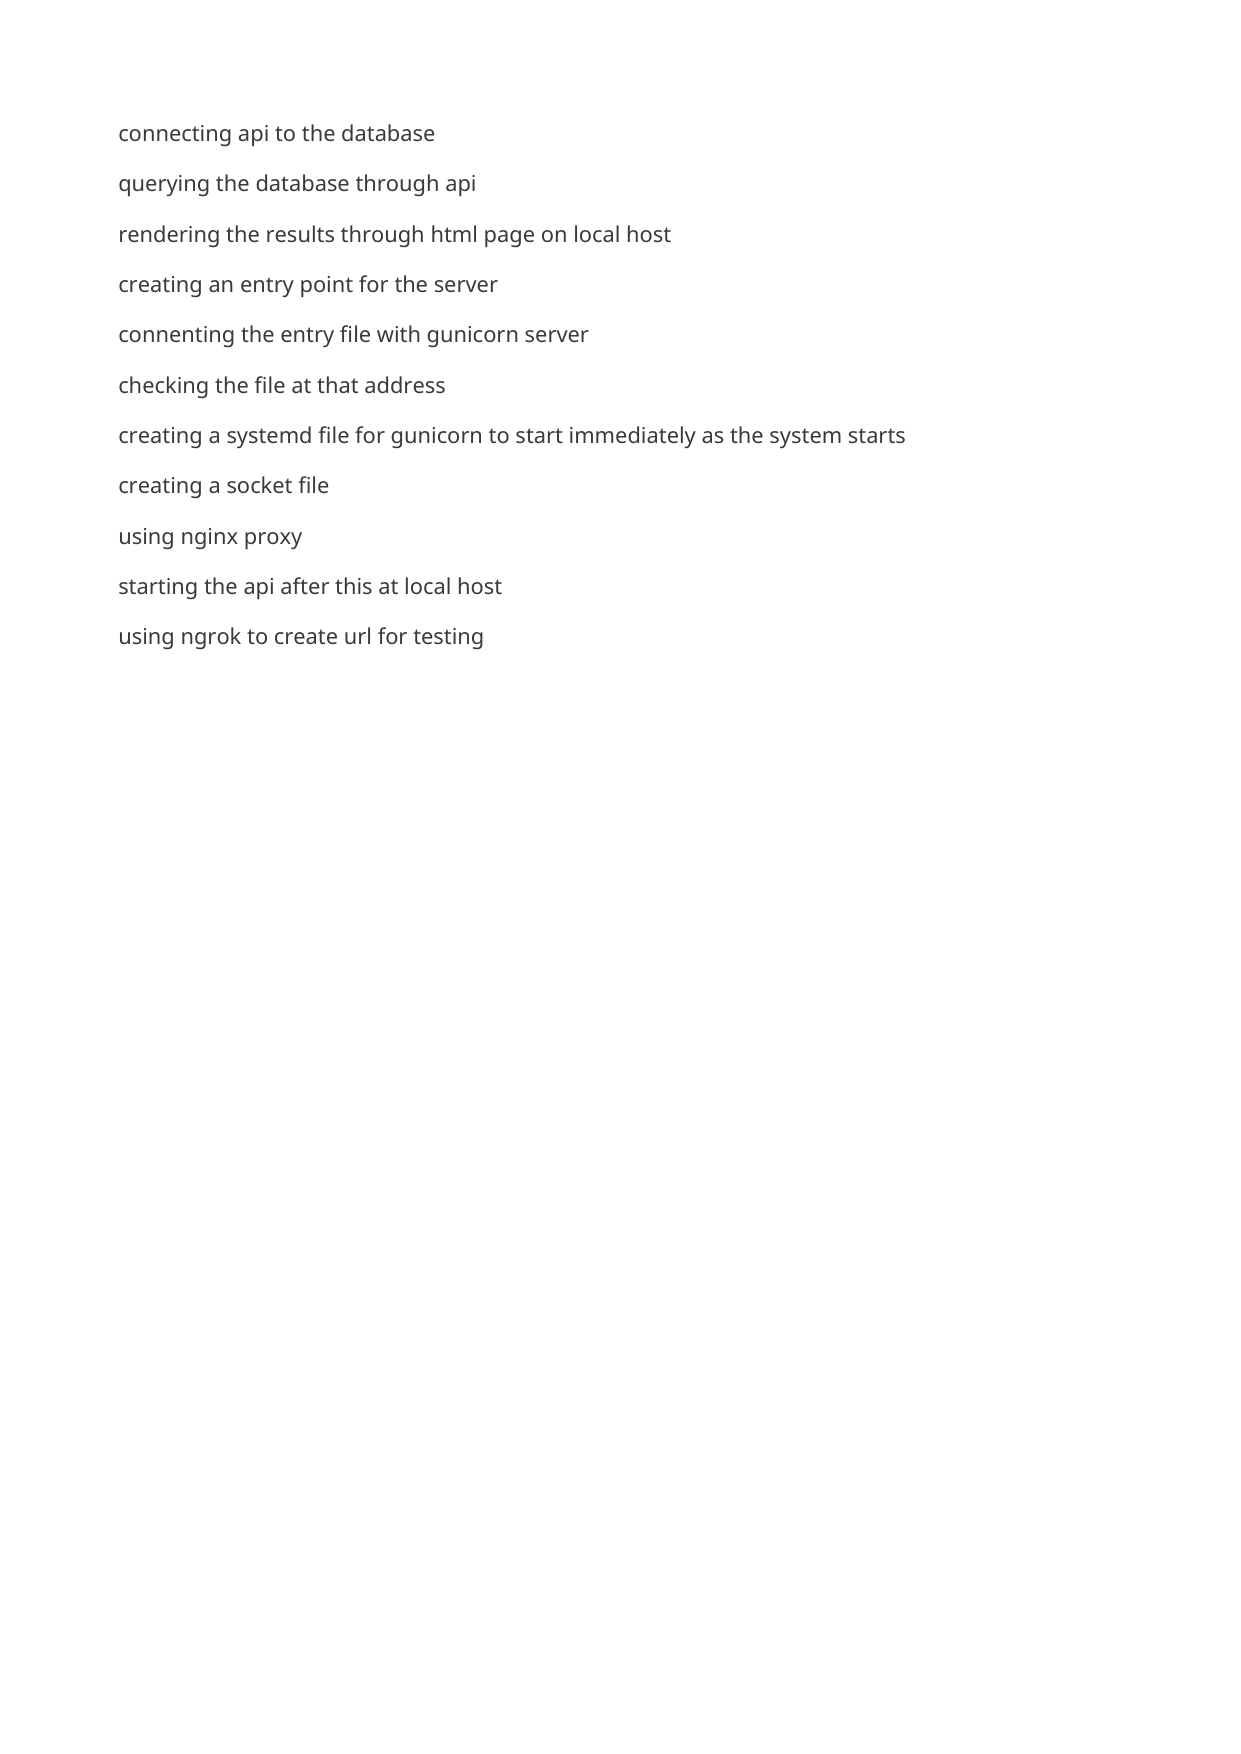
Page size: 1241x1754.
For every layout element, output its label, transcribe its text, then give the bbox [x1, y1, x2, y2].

text creating a socket file [118, 470, 1122, 500]
text checking the file at that address [118, 370, 1122, 399]
text creating an entry point for the server [118, 269, 1122, 299]
text starting the api after this at local host [118, 571, 1122, 601]
text using nginx proxy [118, 521, 1122, 550]
text using ngrok to create url for testing [118, 621, 1122, 651]
text querying the database through api [118, 168, 1122, 198]
text connenting the entry file with gunicorn server [118, 319, 1122, 349]
text connecting api to the database [118, 118, 1122, 148]
text rendering the results through html page on local host [118, 219, 1122, 248]
text creating a systemd file for gunicorn to start immediately as the system starts [118, 420, 1122, 450]
